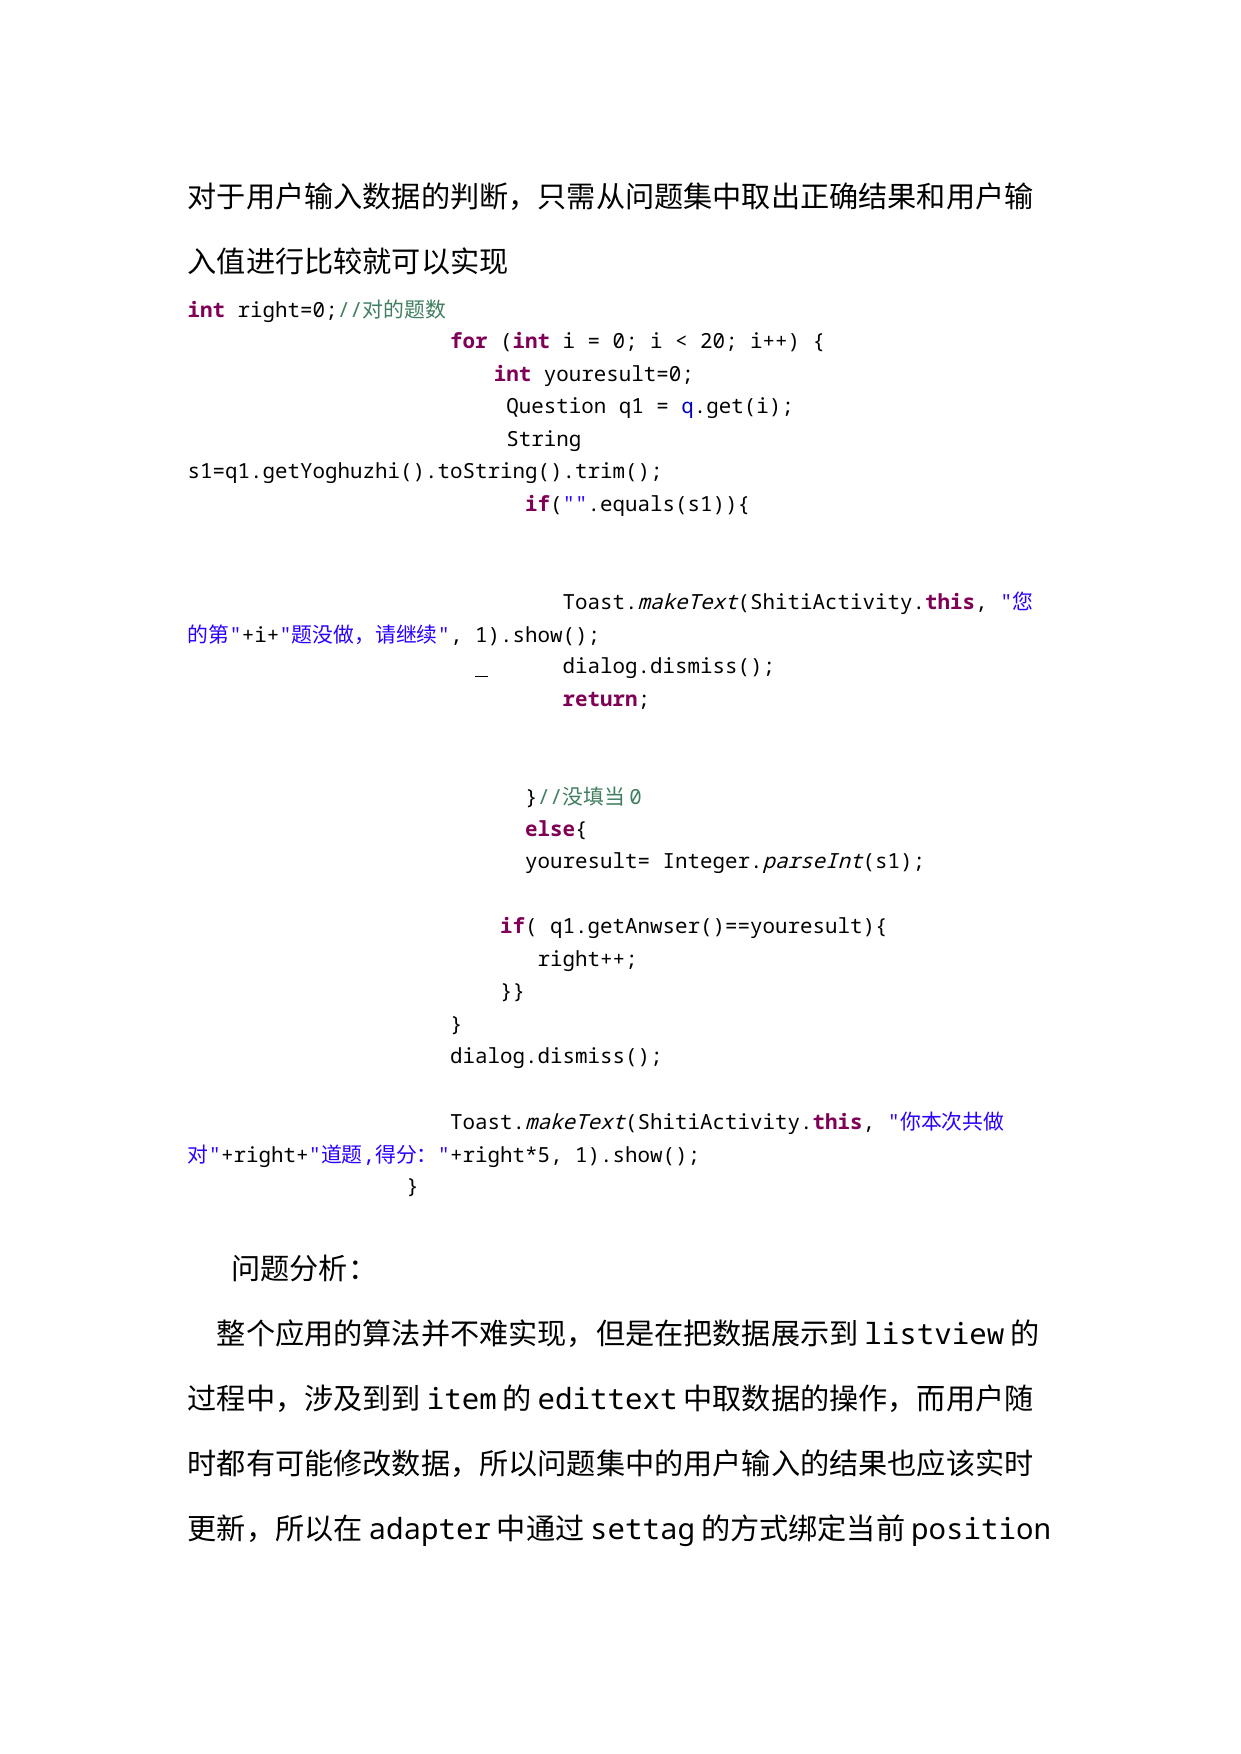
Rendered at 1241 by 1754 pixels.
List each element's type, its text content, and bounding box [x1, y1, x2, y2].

text 问题分析： [187, 1234, 1053, 1299]
text else{ [187, 812, 1053, 844]
text int youresult=0; [187, 357, 1053, 389]
text right++; [187, 942, 1053, 974]
text 对于用户输入数据的判断，只需从问题集中取出正确结果和用户输入值进行比较就可以实现 [187, 162, 1053, 292]
text } [187, 1007, 1053, 1039]
text String s1=q1.getYoghuzhi().toString().trim(); [187, 422, 1053, 487]
text dialog.dismiss(); [187, 1039, 1053, 1072]
text Question q1 = q.get(i); [187, 389, 1053, 422]
text Toast.makeText(ShitiActivity.this, "你本次共做对"+right+"道题,得分："+right*5, 1).show(); [187, 1104, 1053, 1169]
text } [187, 1169, 1053, 1202]
text }//没填当0 [187, 779, 1053, 812]
text return; [187, 682, 1053, 714]
text youresult= Integer.parseInt(s1); [187, 844, 1053, 909]
text if("".equals(s1)){ [187, 487, 1053, 519]
text Toast.makeText(ShitiActivity.this, "您的第"+i+"题没做，请继续", 1).show(); [187, 584, 1053, 649]
text }} [187, 974, 1053, 1007]
text dialog.dismiss(); [187, 649, 1053, 682]
text if( q1.getAnwser()==youresult){ [187, 909, 1053, 942]
text for (int i = 0; i < 20; i++) { [187, 324, 1053, 357]
text int right=0;//对的题数 [187, 292, 1053, 324]
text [187, 1299, 1053, 1559]
